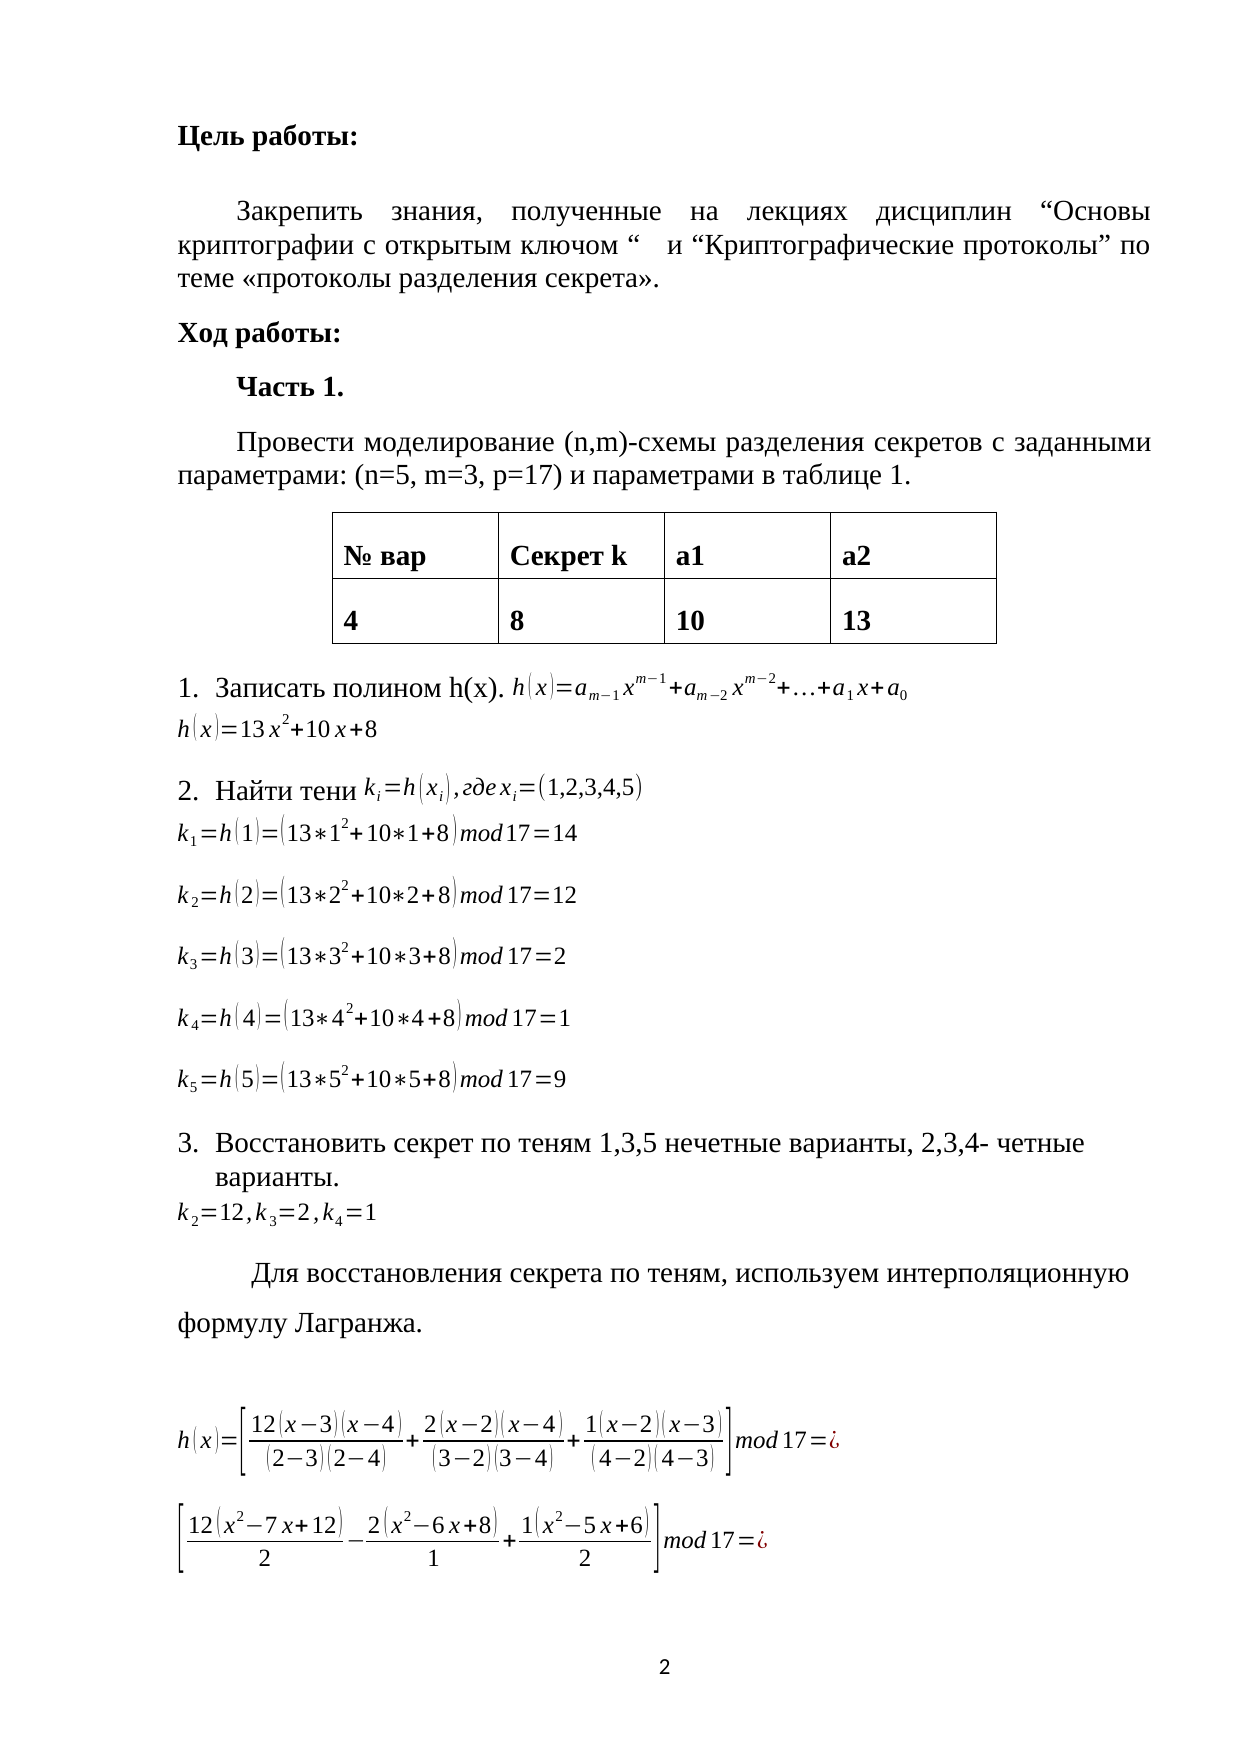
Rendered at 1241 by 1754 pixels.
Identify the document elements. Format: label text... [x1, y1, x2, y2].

list Восстановить секрет по теням 1,3,5 нечетные варианты, 2,3,4- четные варианты. [177, 1125, 1152, 1192]
table_header a1 [665, 513, 830, 577]
text Закрепить знания, полученные на лекциях дисциплин “Основы криптографии с открытым ключом “ и “Криптографические протоколы” по теме «протоколы разделения секрета». [177, 193, 1152, 294]
list Найти тени [177, 772, 1152, 807]
text Часть 1. [177, 369, 1152, 403]
table_cell 10 [665, 579, 830, 643]
list Записать полином h(x). [177, 669, 1152, 704]
text Провести моделирование (n,m)-схемы разделения секретов с заданными параметрами: (n=5, m=3, p=17) и параметрами в таблице 1. [177, 424, 1152, 491]
text Цель работы: [177, 118, 1152, 152]
table_header a2 [831, 513, 996, 577]
table_header Секрет k [499, 513, 664, 577]
table_header № вар [333, 513, 498, 577]
table_cell 4 [333, 579, 498, 643]
table_cell 8 [499, 579, 664, 643]
table_cell 13 [831, 579, 996, 643]
text Для восстановления секрета по теням, используем интерполяционную формулу Лагранжа. [177, 1255, 1152, 1339]
text Ход работы: [177, 315, 1152, 348]
